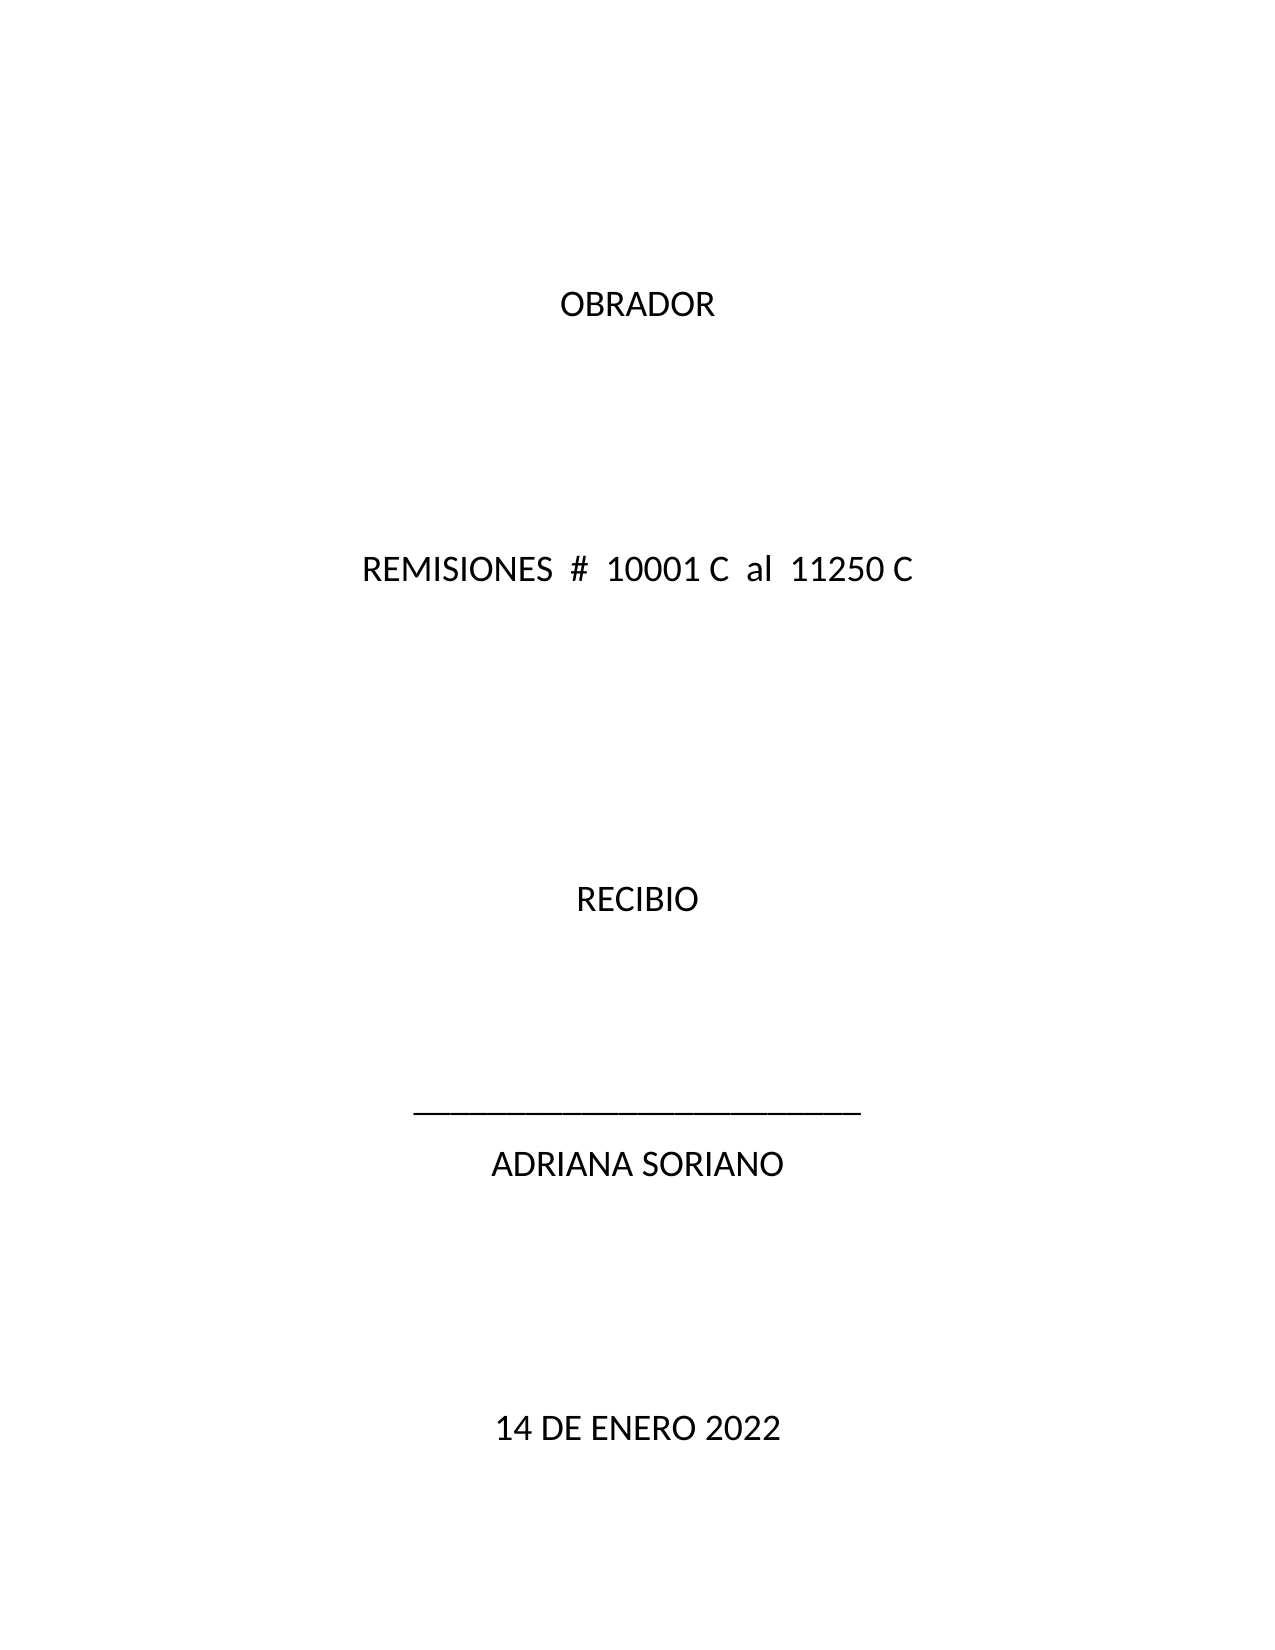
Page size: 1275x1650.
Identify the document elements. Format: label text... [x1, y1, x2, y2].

text ________________________ [177, 1074, 1098, 1119]
text RECIBIO [177, 875, 1098, 921]
text REMISIONES # 10001 C al 11250 C [177, 544, 1098, 590]
text ADRIANA SORIANO [177, 1140, 1098, 1186]
text 14 DE ENERO 2022 [177, 1404, 1098, 1450]
text OBRADOR [177, 280, 1098, 326]
